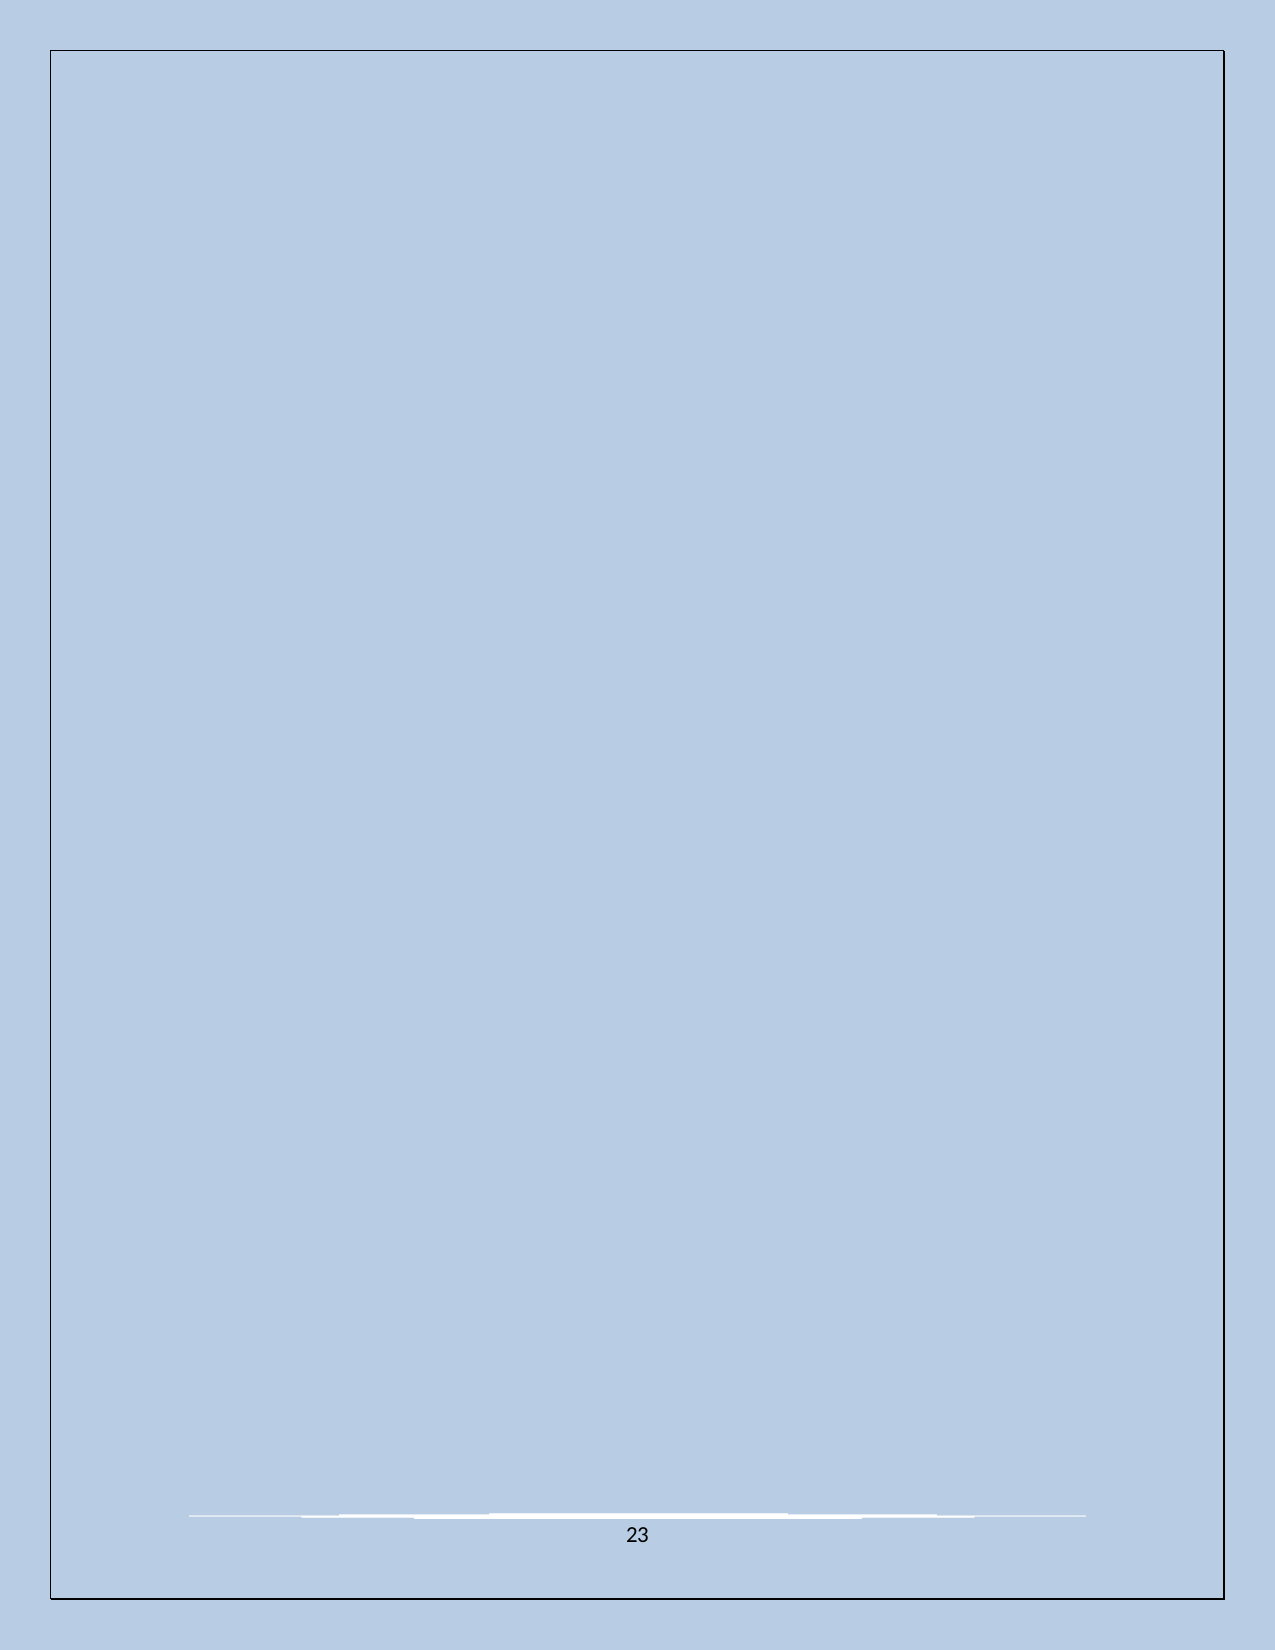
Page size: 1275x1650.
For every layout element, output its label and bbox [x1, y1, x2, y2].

picture [189, 1511, 1086, 1519]
